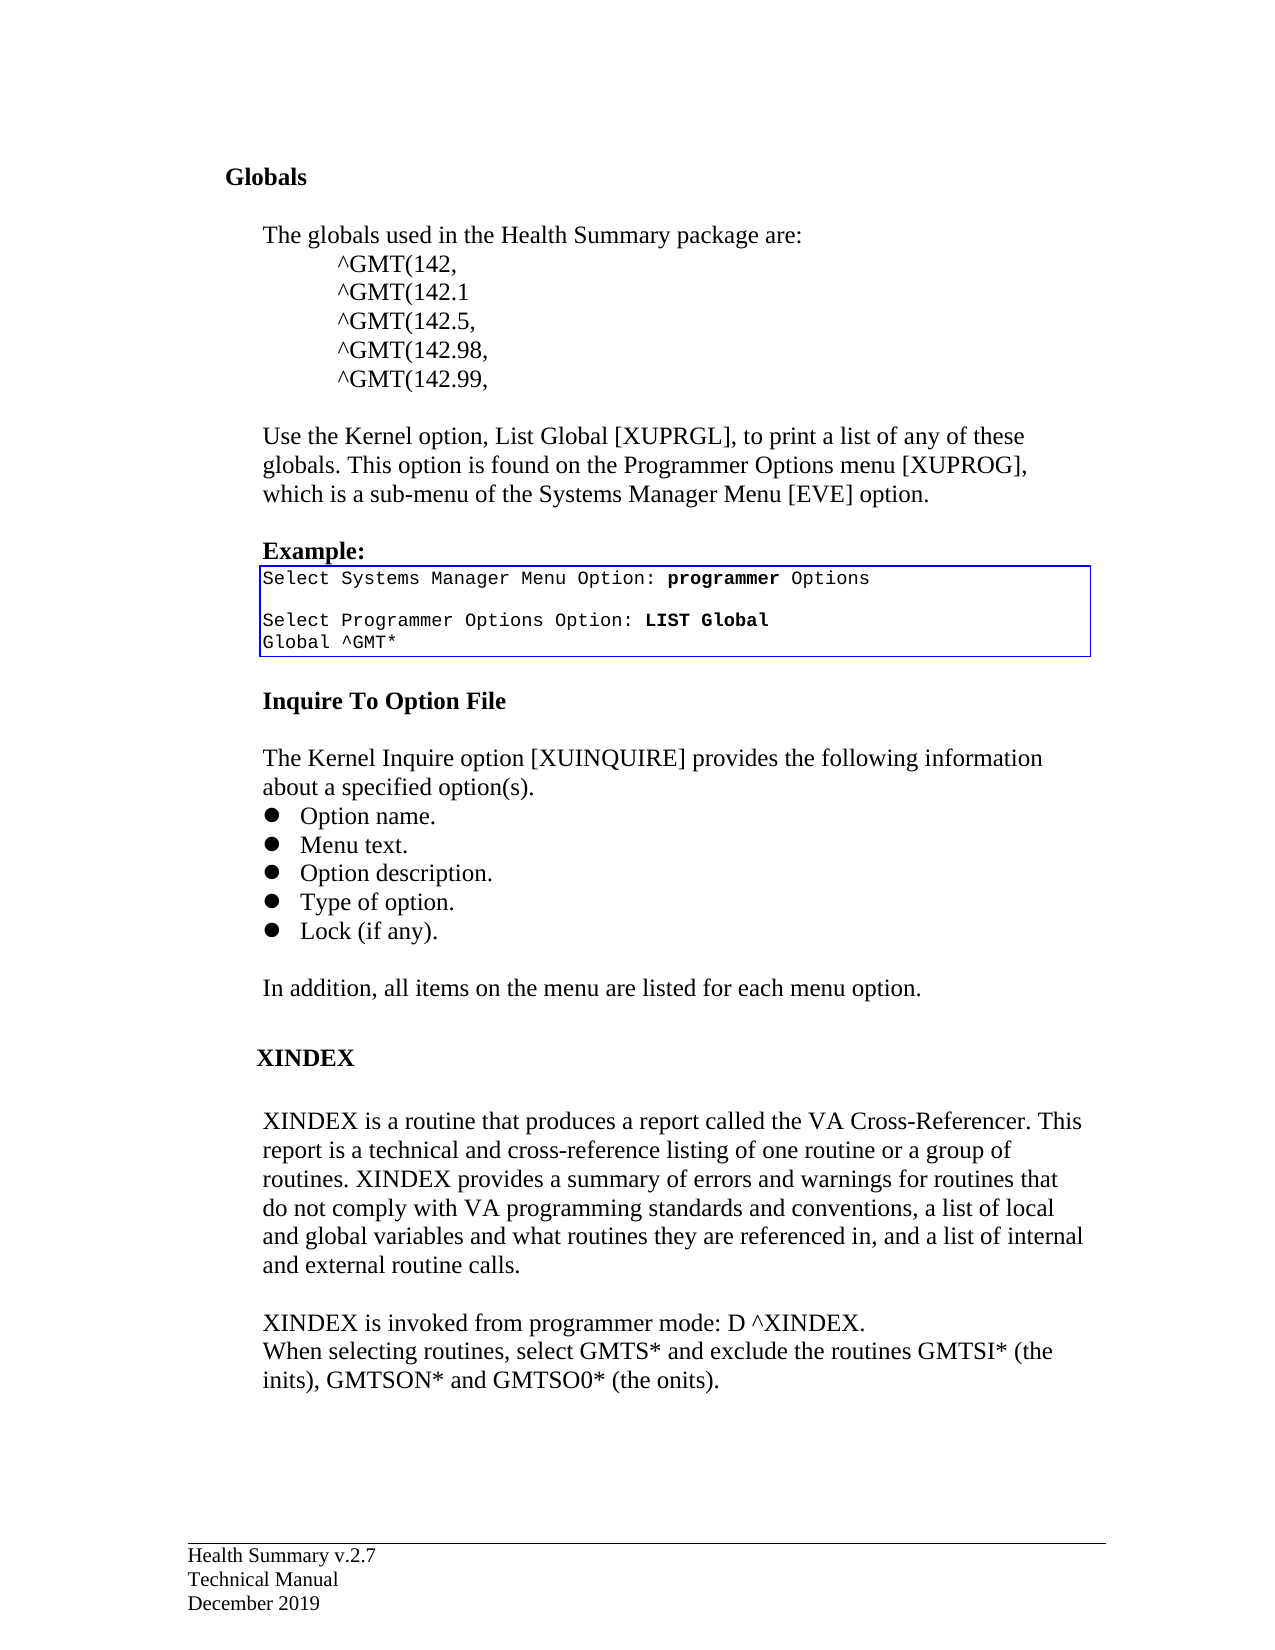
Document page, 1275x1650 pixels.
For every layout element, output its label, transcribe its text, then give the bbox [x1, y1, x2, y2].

text Use the Kernel option, List Global [XUPRGL], to print a list of any of these globals. This option is found on the Programmer Options menu [XUPROG], which is a sub-menu of the Systems Manager Menu [EVE] option. [262, 421, 1087, 507]
text ^GMT(142.5, [262, 306, 1087, 335]
text Global ^GMT* [261, 629, 1090, 656]
subtitle XINDEX [225, 1043, 1087, 1072]
list When selecting routines, select GMTS* and exclude the routines GMTSI* (the inits), GMTSON* and GMTSO0* (the onits). [262, 1336, 1087, 1394]
text ^GMT(142.1 [262, 277, 1087, 306]
text Inquire To Option File [262, 686, 1087, 715]
text Select Programmer Options Option: LIST Global [261, 607, 1090, 629]
list Lock (if any). [262, 916, 1087, 945]
list Type of option. [262, 887, 1087, 916]
list XINDEX is invoked from programmer mode: D ^XINDEX. [262, 1308, 1087, 1336]
list In addition, all items on the menu are listed for each menu option. [262, 973, 1087, 1002]
text ^GMT(142.98, [262, 335, 1087, 364]
list Option description. [262, 858, 1087, 887]
list Option name. [262, 801, 1087, 830]
text The globals used in the Health Summary package are: [262, 220, 1087, 249]
text Select Systems Manager Menu Option: programmer Options [261, 567, 1090, 590]
text ^GMT(142.99, [262, 364, 1087, 392]
text Example: [262, 536, 1087, 565]
list XINDEX is a routine that produces a report called the VA Cross-Referencer. This report is a technical and cross-reference listing of one routine or a group of routines. XINDEX provides a summary of errors and warnings for routines that do not comply with VA programming standards and conventions, a list of local and global variables and what routines they are referenced in, and a list of internal and external routine calls. [262, 1106, 1087, 1279]
text The Kernel Inquire option [XUINQUIRE] provides the following information about a specified option(s). [262, 743, 1087, 801]
list Menu text. [262, 830, 1087, 858]
subtitle Globals [225, 162, 1087, 191]
text ^GMT(142, [262, 249, 1087, 277]
